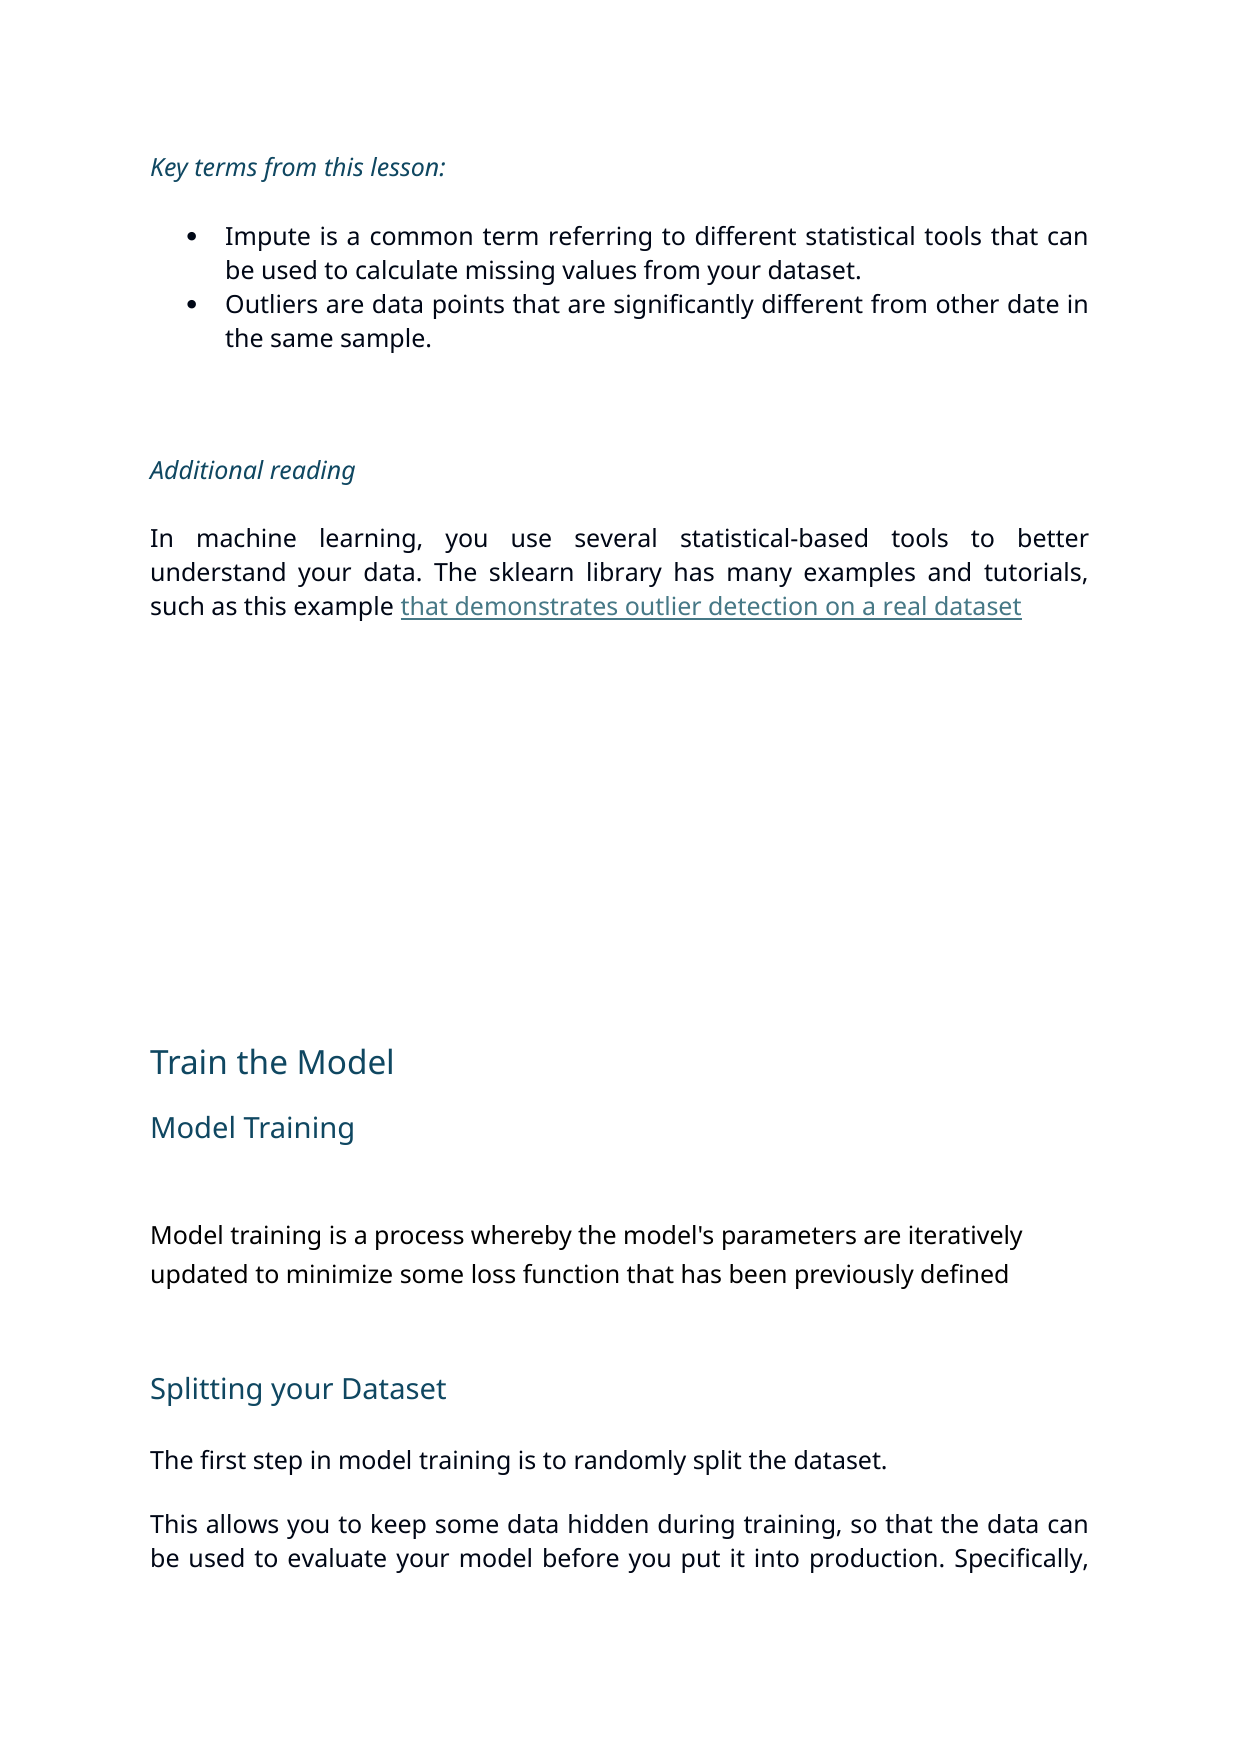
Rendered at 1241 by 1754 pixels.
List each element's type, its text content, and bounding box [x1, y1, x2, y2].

text The first step in model training is to randomly split the dataset. [150, 1443, 1090, 1477]
text Model training is a process whereby the model's parameters are iteratively updated to minimize some loss function that has been previously defined [150, 1217, 1090, 1291]
subtitle Key terms from this lesson: [150, 150, 1090, 184]
subtitle Model Training [150, 1108, 1090, 1147]
subtitle Splitting your Dataset [150, 1368, 1090, 1408]
list Outliers are data points that are significantly different from other date in the same sample. [187, 286, 1090, 354]
list Impute is a common term referring to different statistical tools that can be used to calculate missing values from your dataset. [187, 218, 1090, 286]
subtitle Additional reading [150, 453, 1090, 487]
text In machine learning, you use several statistical-based tools to better understand your data. The sklearn library has many examples and tutorials, such as this example that demonstrates outlier detection on a real dataset [150, 521, 1090, 623]
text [150, 1506, 1090, 1574]
subtitle Train the Model [150, 1039, 1090, 1084]
